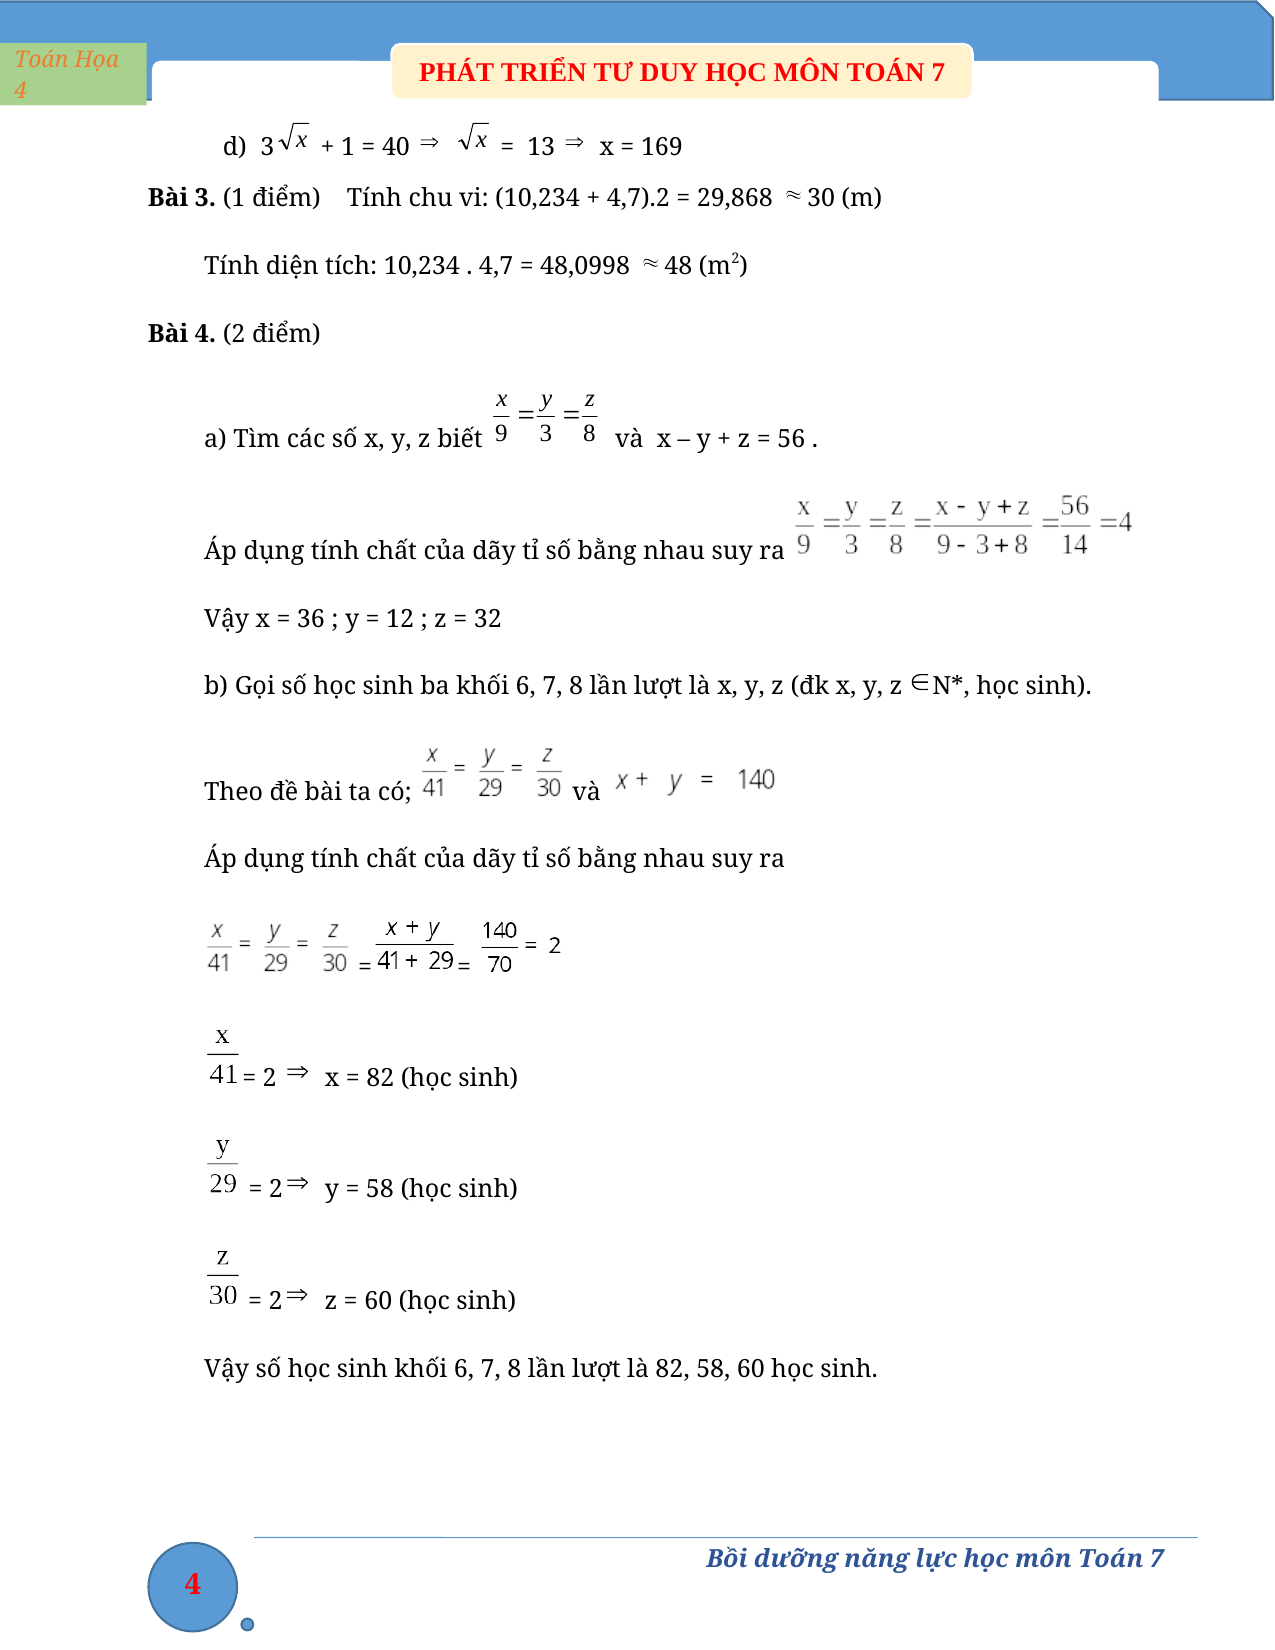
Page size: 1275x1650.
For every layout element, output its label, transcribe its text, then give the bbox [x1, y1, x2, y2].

text Tính diện tích: 10,234 . 4,7 = 48,0998 48 (m2) [148, 248, 1167, 282]
text b) Gọi số học sinh ba khối 6, 7, 8 lần lượt là x, y, z (đk x, y, z N*, học sinh). [148, 668, 1167, 702]
text Áp dụng tính chất của dãy tỉ số bằng nhau suy ra [148, 841, 1167, 875]
text Áp dụng tính chất của dãy tỉ số bằng nhau suy ra [148, 488, 1167, 567]
text = 2 z = 60 (học sinh) [148, 1238, 1167, 1317]
text Vậy x = 36 ; y = 12 ; z = 32 [148, 600, 1167, 634]
text Bài 3. (1 điểm) Tính chu vi: (10,234 + 4,7).2 = 29,868 30 (m) [148, 180, 1167, 214]
text Theo đề bài ta có; và [148, 736, 1167, 807]
text Bài 4. (2 điểm) [148, 315, 1167, 349]
text == [148, 909, 1167, 983]
text Vậy số học sinh khối 6, 7, 8 lần lượt là 82, 58, 60 học sinh. [148, 1350, 1167, 1384]
text a) Tìm các số x, y, z biết và x – y + z = 56 . [148, 383, 1167, 454]
text = 2 x = 82 (học sinh) [148, 1017, 1167, 1094]
list 3 + 1 = 40 = 13 x = 169 [223, 118, 1167, 163]
text = 2 y = 58 (học sinh) [148, 1128, 1167, 1204]
